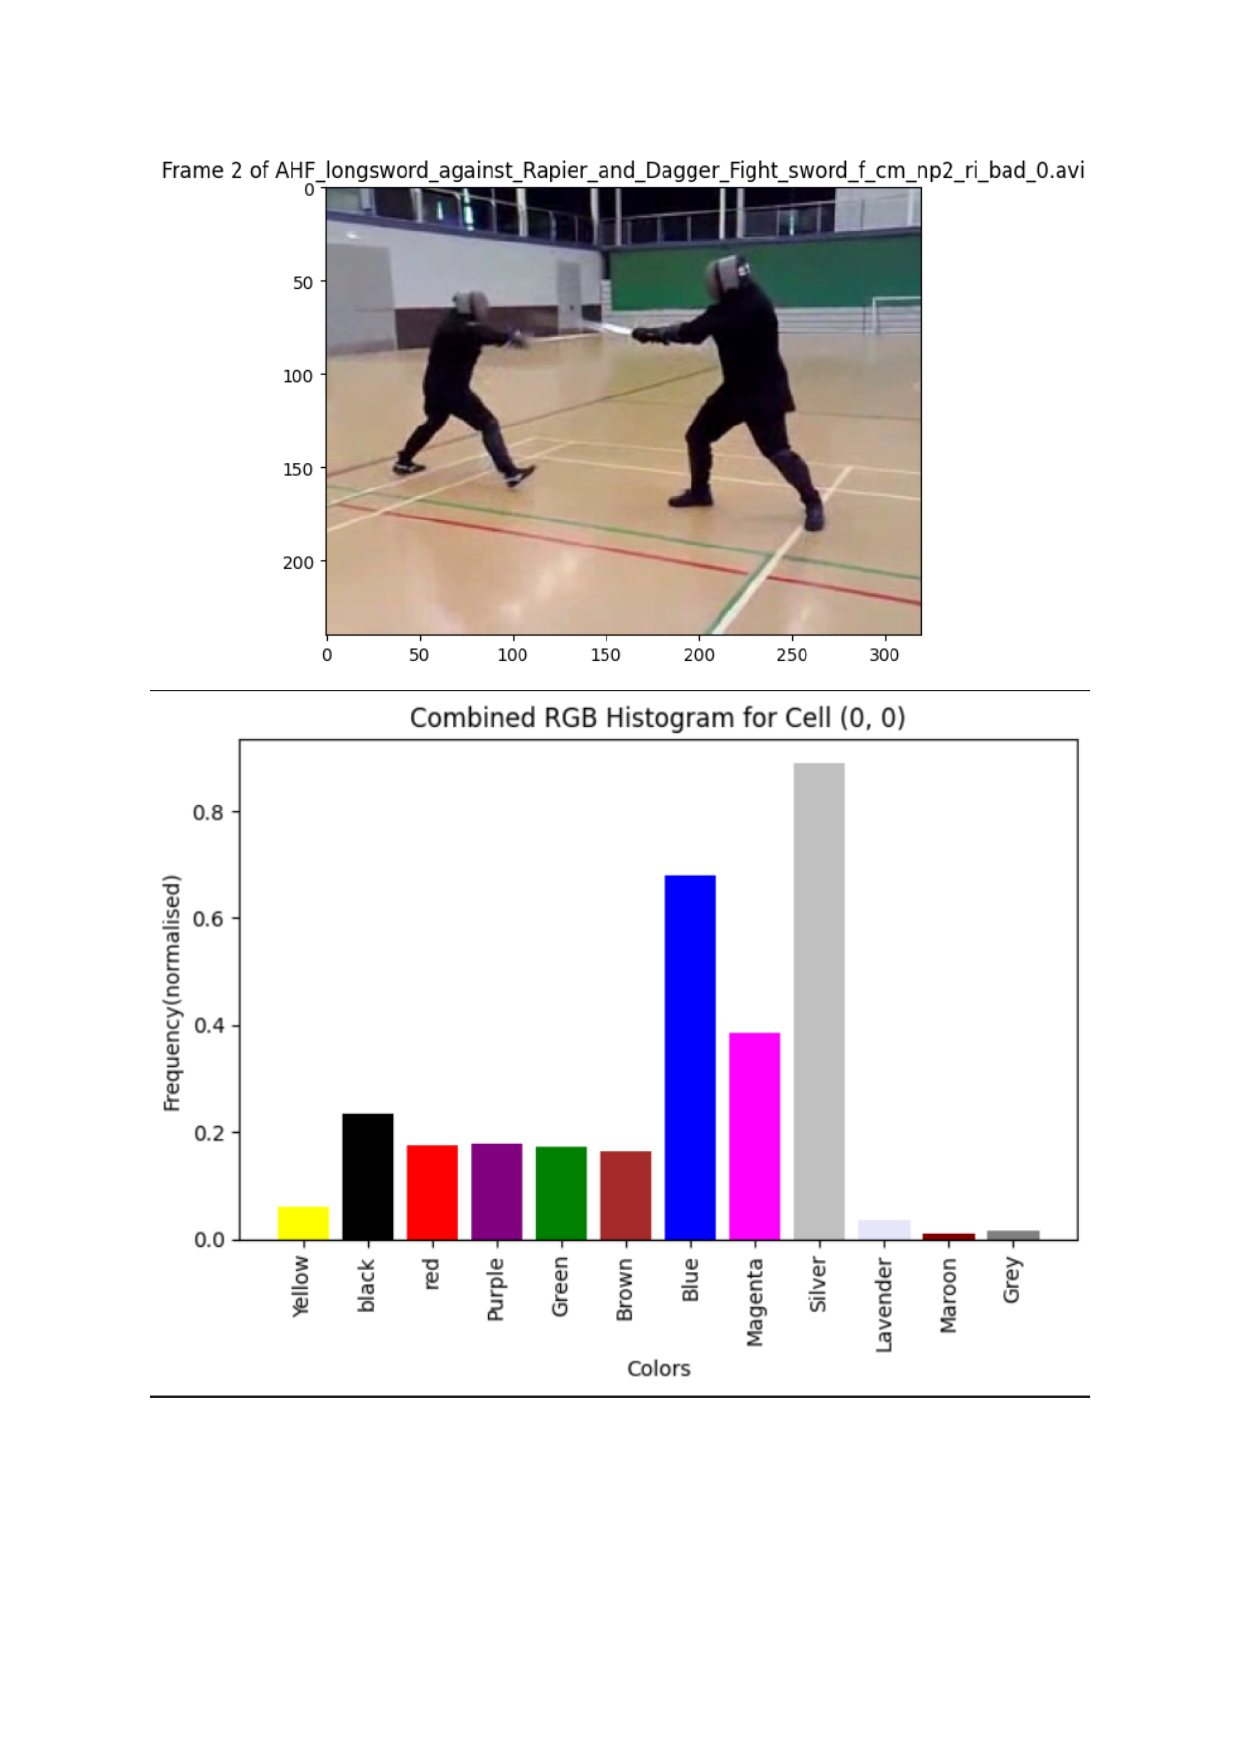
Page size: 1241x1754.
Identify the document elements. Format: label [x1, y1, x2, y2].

picture [150, 690, 1091, 1398]
picture [150, 150, 1091, 672]
